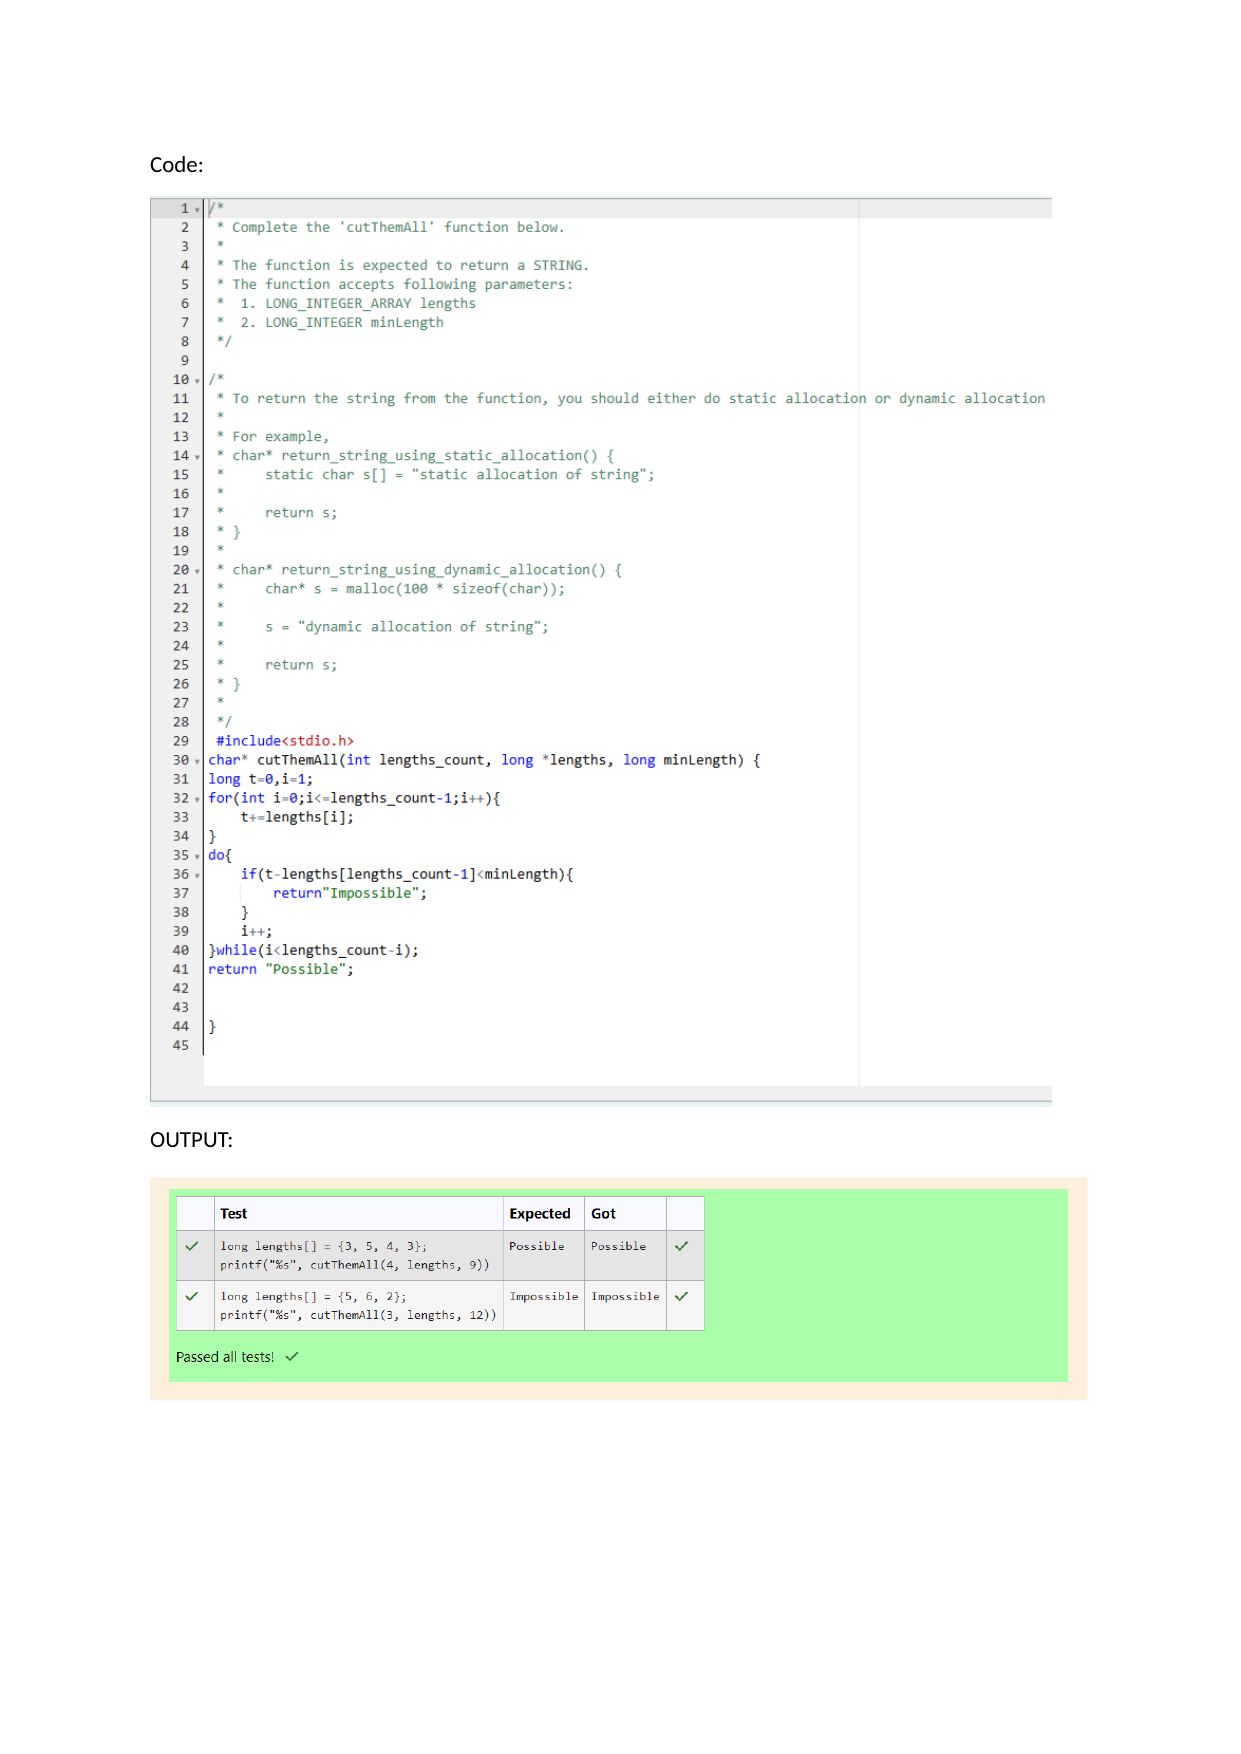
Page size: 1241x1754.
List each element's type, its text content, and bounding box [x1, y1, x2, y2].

text Code: [150, 150, 1090, 178]
picture [150, 196, 1053, 1107]
text OUTPUT: [150, 1125, 1090, 1153]
picture [150, 1172, 1091, 1414]
